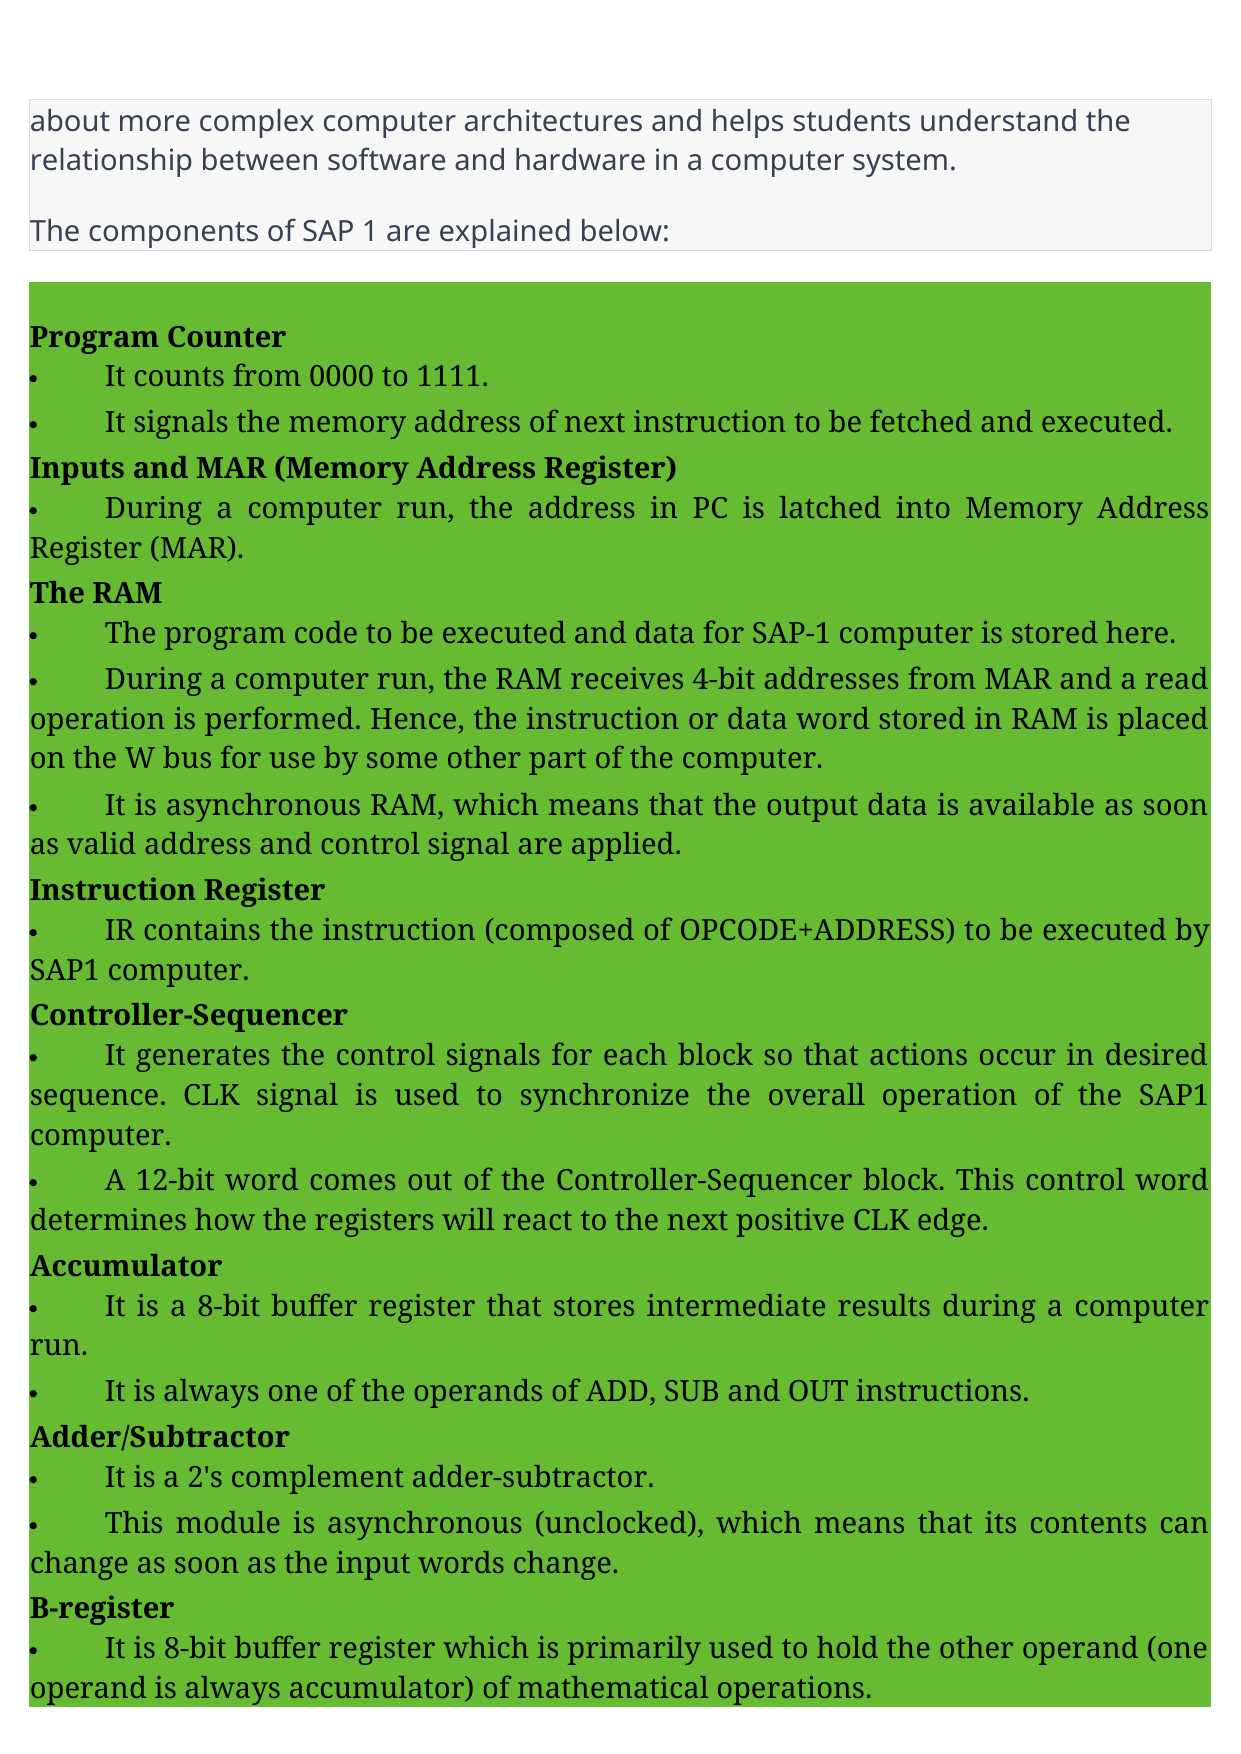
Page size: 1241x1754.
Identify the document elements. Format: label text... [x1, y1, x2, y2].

text Program Counter [29, 316, 1211, 356]
text B-register [29, 1588, 1211, 1627]
text Accumulator [29, 1245, 1211, 1285]
text Inputs and MAR (Memory Address Register) [29, 447, 1211, 487]
list It is a 2's complement adder-subtractor. [29, 1456, 1211, 1496]
list A 12-bit word comes out of the Controller-Sequencer block. This control word determines how the registers will react to the next positive CLK edge. [29, 1160, 1211, 1239]
list This module is asynchronous (unclocked), which means that its contents can change as soon as the input words change. [29, 1502, 1211, 1582]
list IR contains the instruction (composed of OPCODE+ADDRESS) to be executed by SAP1 computer. [29, 909, 1211, 988]
text The components of SAP 1 are explained below: [30, 210, 1211, 250]
list The program code to be executed and data for SAP-1 computer is stored here. [29, 612, 1211, 652]
list It signals the memory address of next instruction to be fetched and executed. [29, 402, 1211, 441]
list It is a 8-bit buffer register that stores intermediate results during a computer run. [29, 1285, 1211, 1364]
list It generates the control signals for each block so that actions occur in desired sequence. CLK signal is used to synchronize the overall operation of the SAP1 computer. [29, 1034, 1211, 1153]
list It is asynchronous RAM, which means that the output data is available as soon as valid address and control signal are applied. [29, 784, 1211, 863]
text Instruction Register [29, 869, 1211, 909]
list It counts from 0000 to 1111. [29, 356, 1211, 395]
list It is 8-bit buffer register which is primarily used to hold the other operand (one operand is always accumulator) of mathematical operations. [29, 1627, 1211, 1707]
text Controller-Sequencer [29, 995, 1211, 1034]
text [30, 100, 1211, 179]
list During a computer run, the RAM receives 4-bit addresses from MAR and a read operation is performed. Hence, the instruction or data word stored in RAM is placed on the W bus for use by some other part of the computer. [29, 658, 1211, 777]
text The RAM [29, 573, 1211, 612]
list It is always one of the operands of ADD, SUB and OUT instructions. [29, 1371, 1211, 1410]
text Adder/Subtractor [29, 1417, 1211, 1456]
list During a computer run, the address in PC is latched into Memory Address Register (MAR). [29, 487, 1211, 567]
